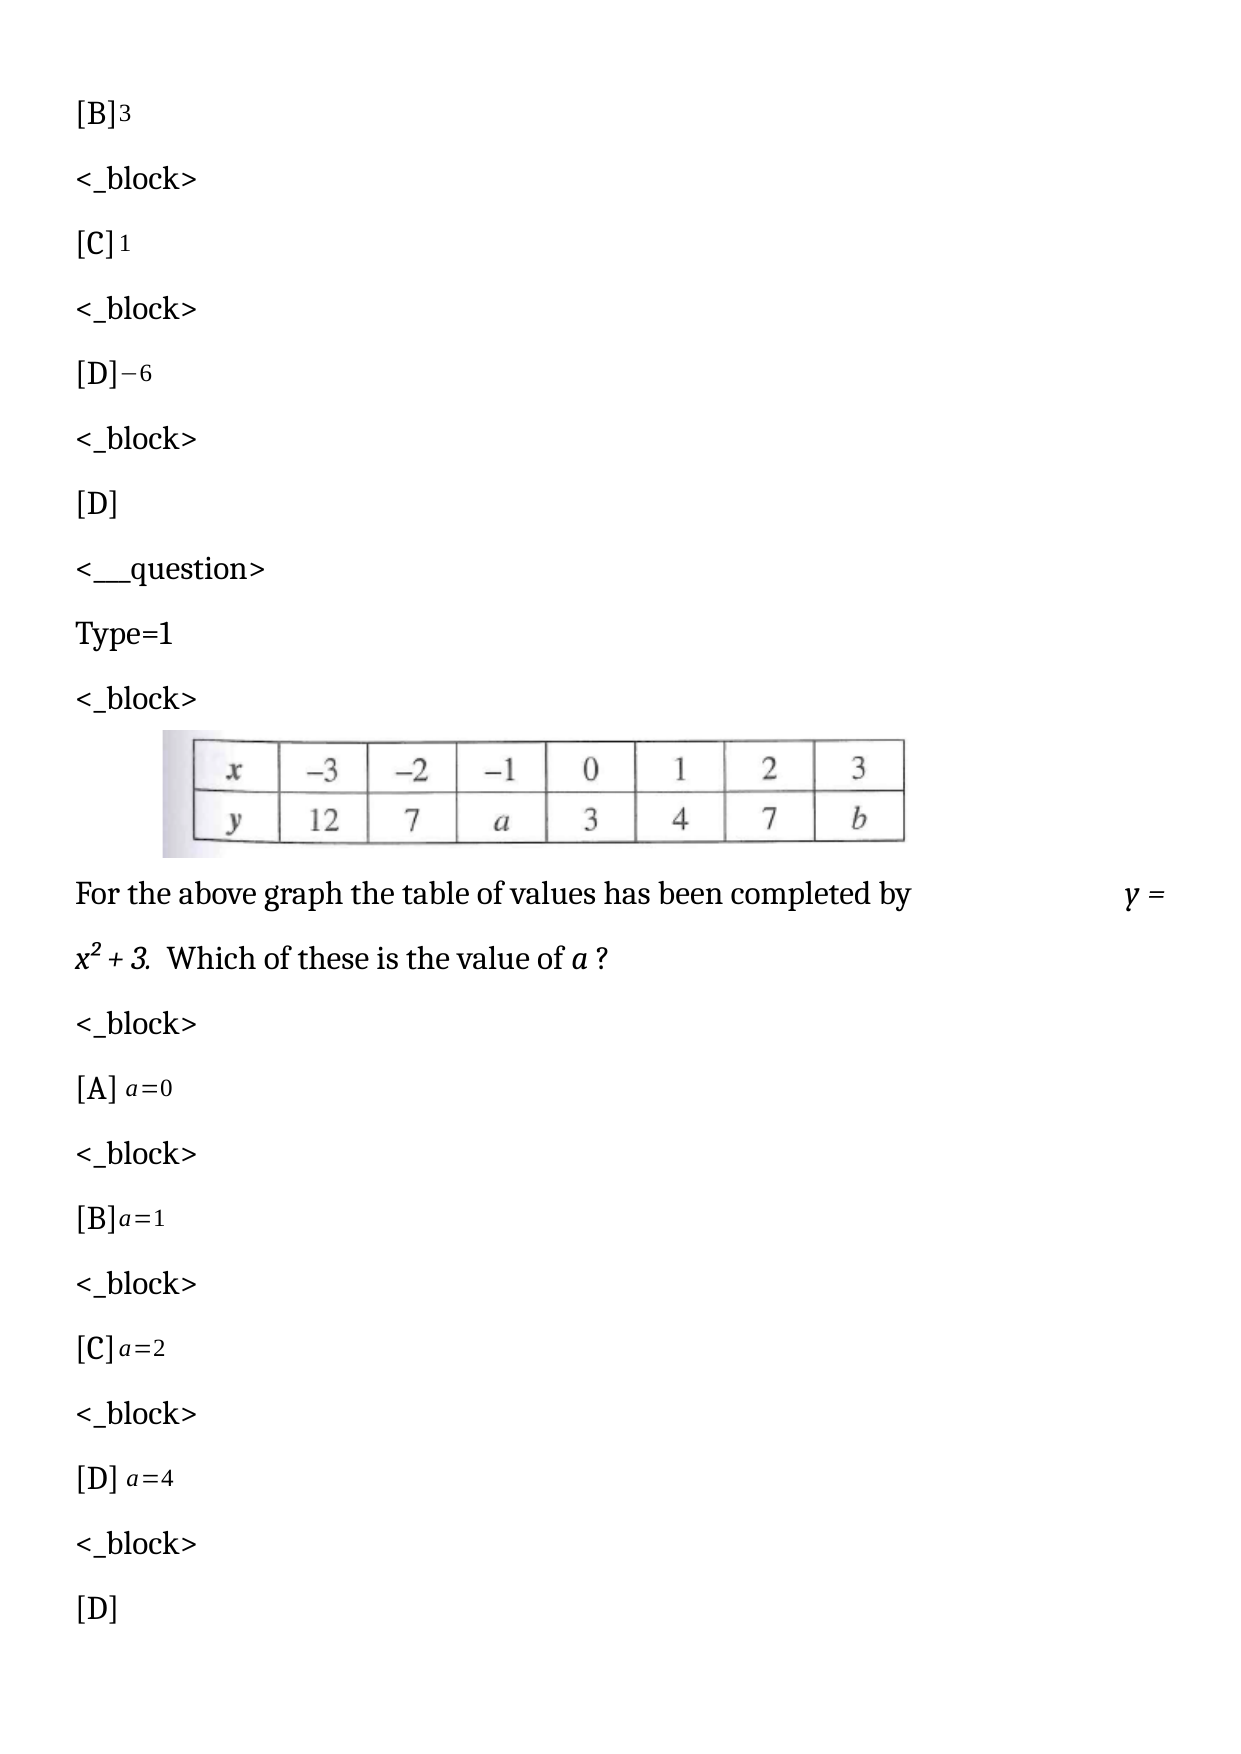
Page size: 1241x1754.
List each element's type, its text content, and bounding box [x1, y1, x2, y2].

text [D] [75, 1446, 1165, 1511]
text [D] [75, 1576, 1165, 1641]
text <_block> [75, 1511, 1165, 1576]
text <___question> [75, 536, 1165, 601]
text <_block> [75, 1251, 1165, 1316]
text [A] [75, 1056, 1165, 1121]
picture [162, 730, 927, 858]
text <_block> [75, 991, 1165, 1056]
text <_block> [75, 146, 1165, 211]
text [C] [75, 1316, 1165, 1381]
text [D] [75, 341, 1165, 406]
text <_block> [75, 1381, 1165, 1446]
text [B] [75, 1186, 1165, 1251]
text Type=1 [75, 601, 1165, 666]
text [C] [75, 211, 1165, 276]
text For the above graph the table of values has been completed by y = x² + 3. Which of these is the value of a ? [75, 861, 1165, 991]
text <_block> [75, 406, 1165, 471]
text [B] [75, 81, 1165, 146]
text <_block> [75, 666, 1165, 731]
text <_block> [75, 276, 1165, 341]
text [D] [75, 471, 1165, 536]
text <_block> [75, 1121, 1165, 1186]
